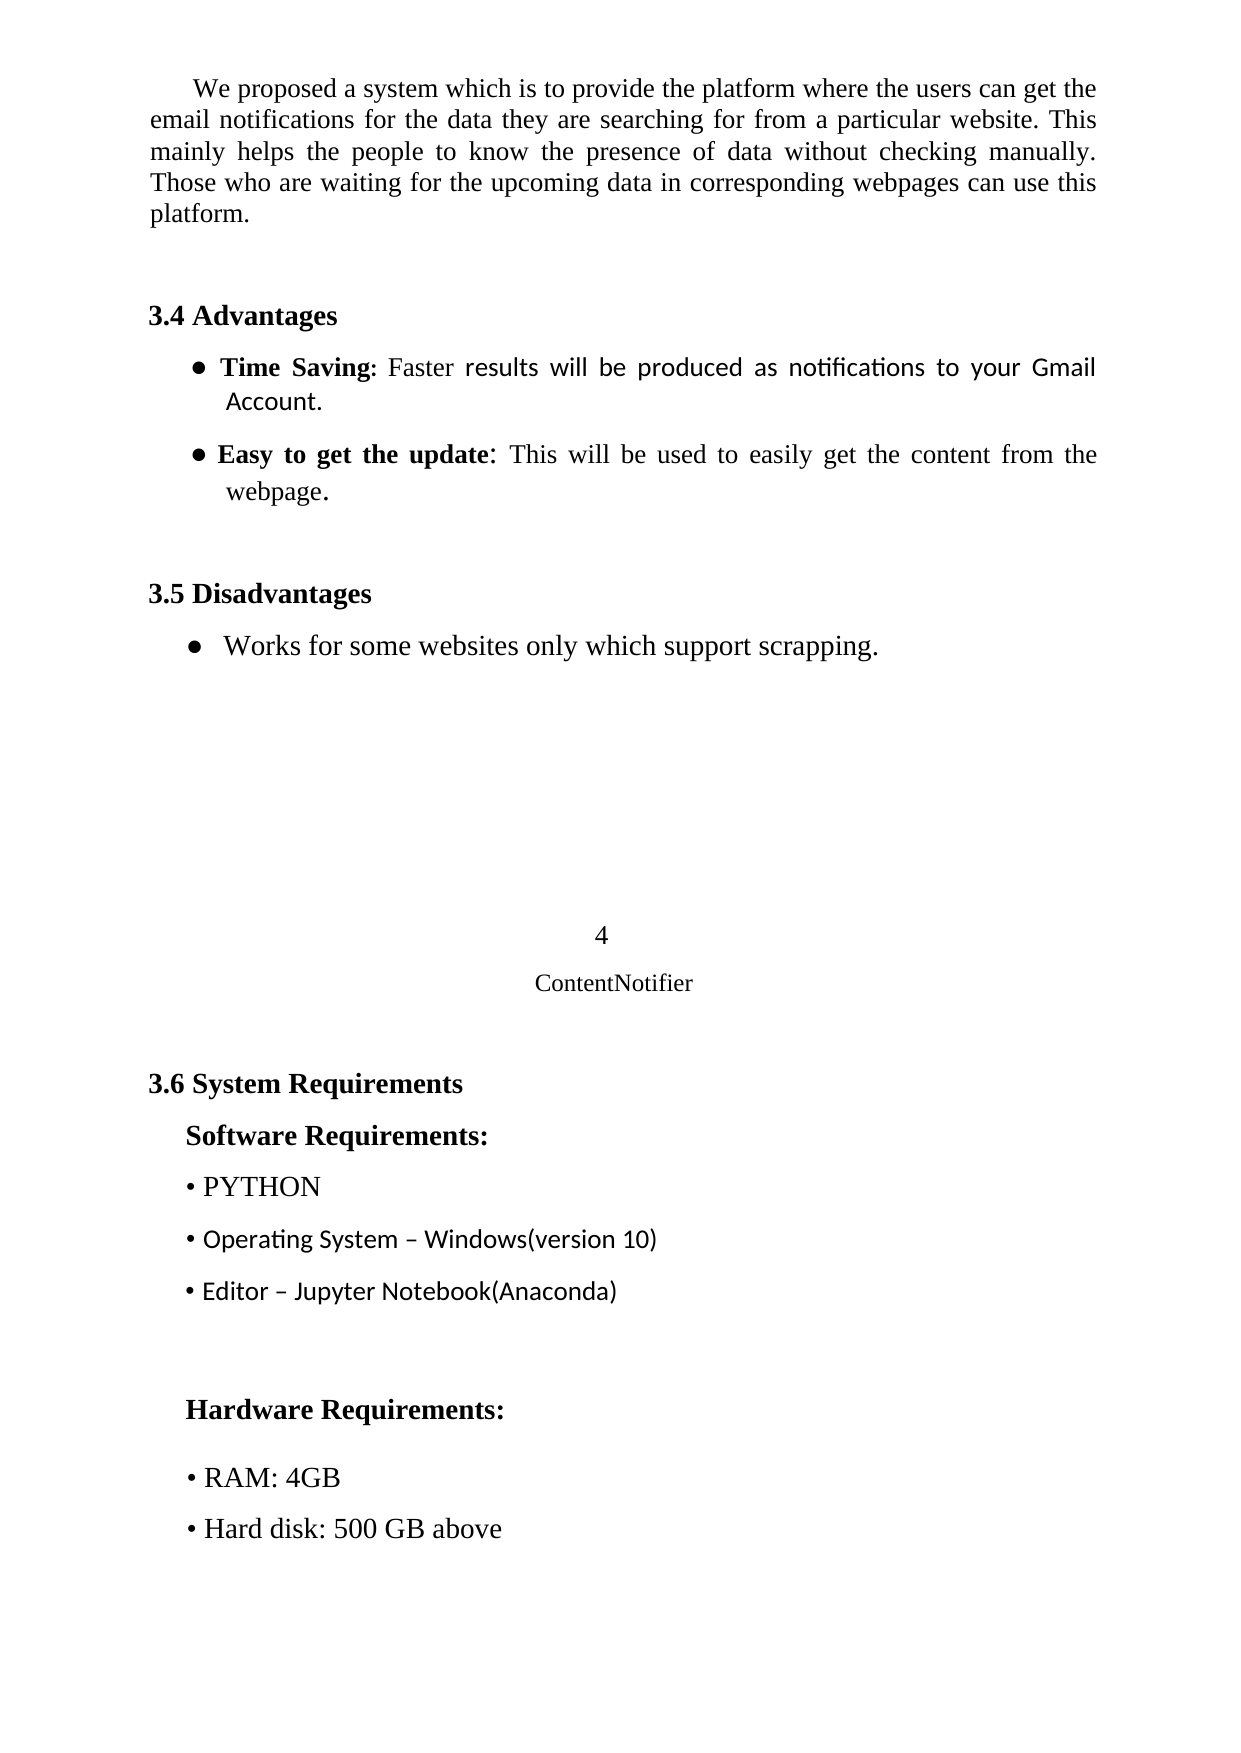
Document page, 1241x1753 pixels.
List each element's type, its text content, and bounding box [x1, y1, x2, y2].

text 3.5 Disadvantages [148, 576, 1098, 610]
list Works for some websites only which support scrapping. [186, 628, 1098, 661]
text We proposed a system which is to provide the platform where the users can get the email notifications for the data they are searching for from a particular website. This mainly helps the people to know the presence of data without checking manually. Those who are waiting for the upcoming data in corresponding webpages can use this platform. [150, 72, 1098, 228]
text ContentNotifier [223, 968, 1098, 997]
text Hardware Requirements: [149, 1392, 1090, 1426]
text Software Requirements: [149, 1118, 1130, 1152]
text 3.6 System Requirements [148, 1067, 1130, 1100]
text 4 [223, 919, 1098, 950]
text • Operating System – Windows(version 10) [149, 1221, 1130, 1255]
text • Hard disk: 500 GB above [150, 1512, 1130, 1545]
text • PYTHON [149, 1169, 1130, 1203]
text ● Time Saving: Faster results will be produced as notifications to your Gmail Account. [190, 349, 1098, 417]
text • Editor – Jupyter Notebook(Anaconda) [148, 1273, 1098, 1307]
text 3.4 Advantages [148, 298, 1130, 332]
text • RAM: 4GB [150, 1460, 1130, 1494]
text ● Easy to get the update: This will be used to easily get the content from the webpage. [190, 435, 1098, 507]
